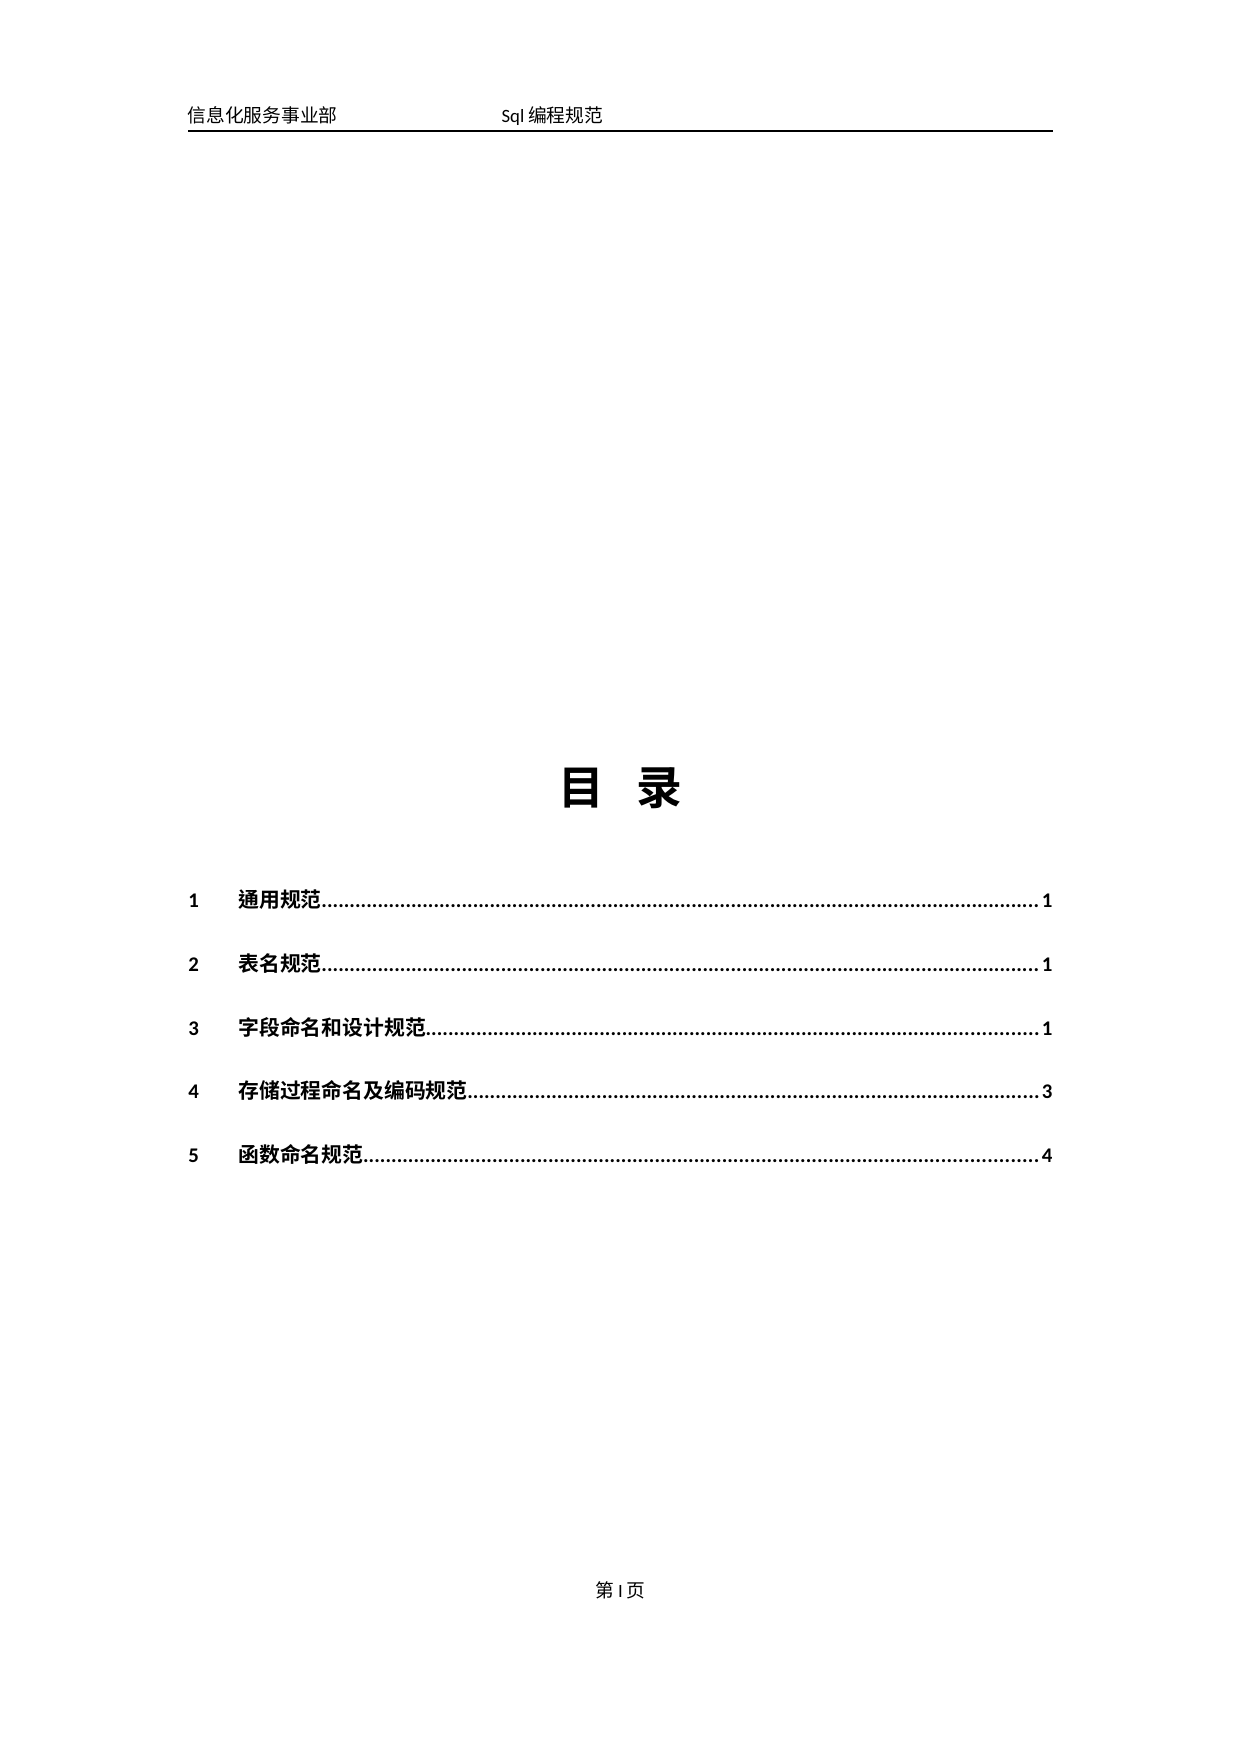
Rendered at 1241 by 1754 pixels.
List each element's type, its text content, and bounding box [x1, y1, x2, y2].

text 3 字段命名和设计规范 1 [187, 1009, 1053, 1042]
text 1 通用规范 1 [187, 883, 1053, 915]
text 4 存储过程命名及编码规范 3 [187, 1073, 1053, 1106]
text 目 录 [187, 736, 1053, 833]
text 2 表名规范 1 [187, 946, 1053, 978]
text 5 函数命名规范 4 [187, 1137, 1053, 1170]
